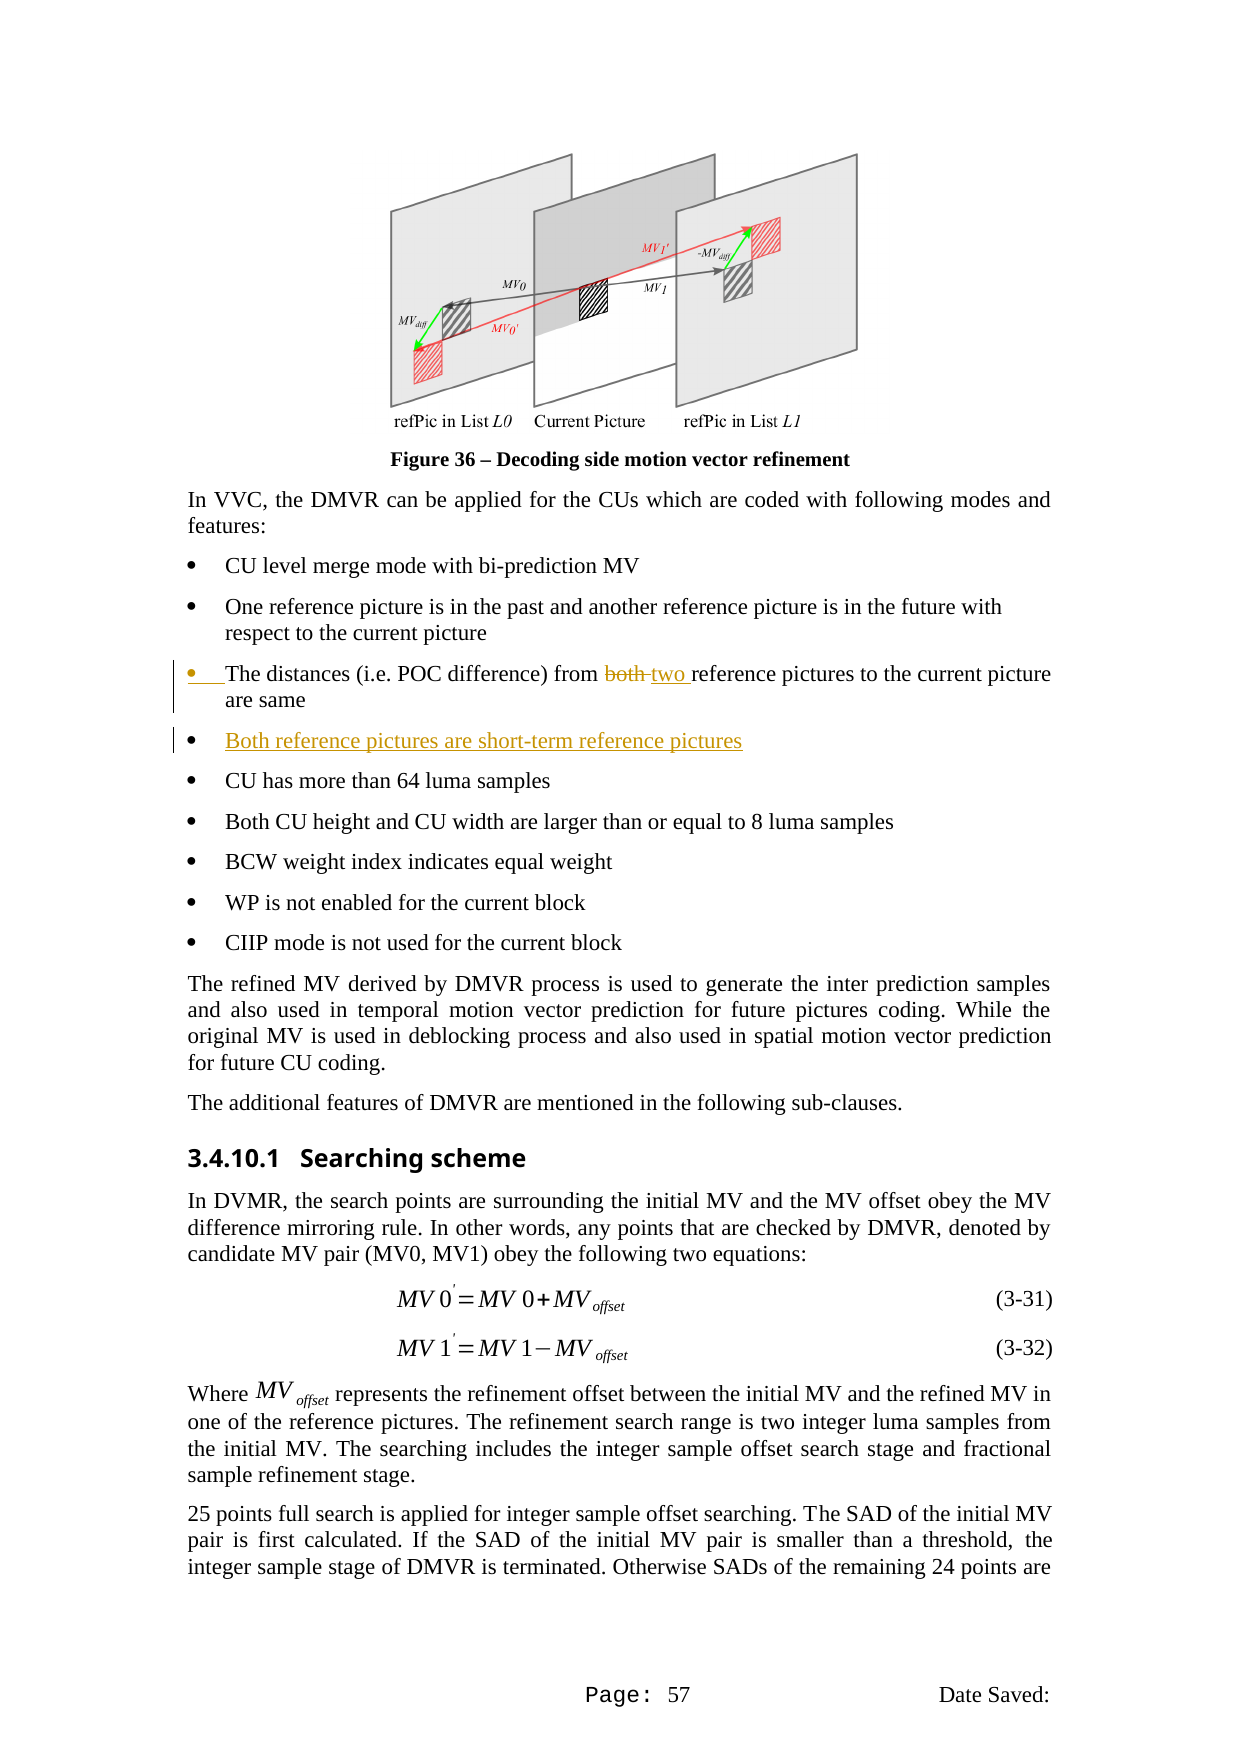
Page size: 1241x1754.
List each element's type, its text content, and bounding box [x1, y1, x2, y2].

text The refined MV derived by DMVR process is used to generate the inter prediction samples and also used in temporal motion vector prediction for future pictures coding. While the original MV is used in deblocking process and also used in spatial motion vector prediction for future CU coding. [187, 970, 1053, 1075]
text The additional features of DMVR are mentioned in the following sub-clauses. [187, 1089, 1053, 1116]
picture [350, 150, 890, 434]
text (3-31) [187, 1281, 1053, 1316]
text Figure 36 – Decoding side motion vector refinement [187, 447, 1053, 471]
list One reference picture is in the past and another reference picture is in the future with respect to the current picture [187, 593, 1053, 646]
text In DVMR, the search points are surrounding the initial MV and the MV offset obey the MV difference mirroring rule. In other words, any points that are checked by DMVR, denoted by candidate MV pair (MV0, MV1) obey the following two equations: [187, 1187, 1053, 1266]
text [187, 1500, 1053, 1579]
list CU has more than 64 luma samples [187, 767, 1053, 794]
list Both CU height and CU width are larger than or equal to 8 luma samples [187, 808, 1053, 834]
list CU level merge mode with bi-prediction MV [187, 552, 1053, 579]
subtitle Searching scheme [187, 1141, 1053, 1175]
text In VVC, the DMVR can be applied for the CUs which are coded with following modes and features: [187, 486, 1053, 538]
text (3-32) [187, 1330, 1053, 1364]
list CIIP mode is not used for the current block [187, 929, 1053, 956]
list The distances (i.e. POC difference) from reference pictures to the current picture are same [187, 660, 1053, 713]
list BCW weight index indicates equal weight [187, 848, 1053, 875]
text Where represents the refinement offset between the initial MV and the refined MV in one of the reference pictures. The refinement search range is two integer luma samples from the initial MV. The searching includes the integer sample offset search stage and fractional sample refinement stage. [187, 1377, 1053, 1487]
list WP is not enabled for the current block [187, 889, 1053, 915]
